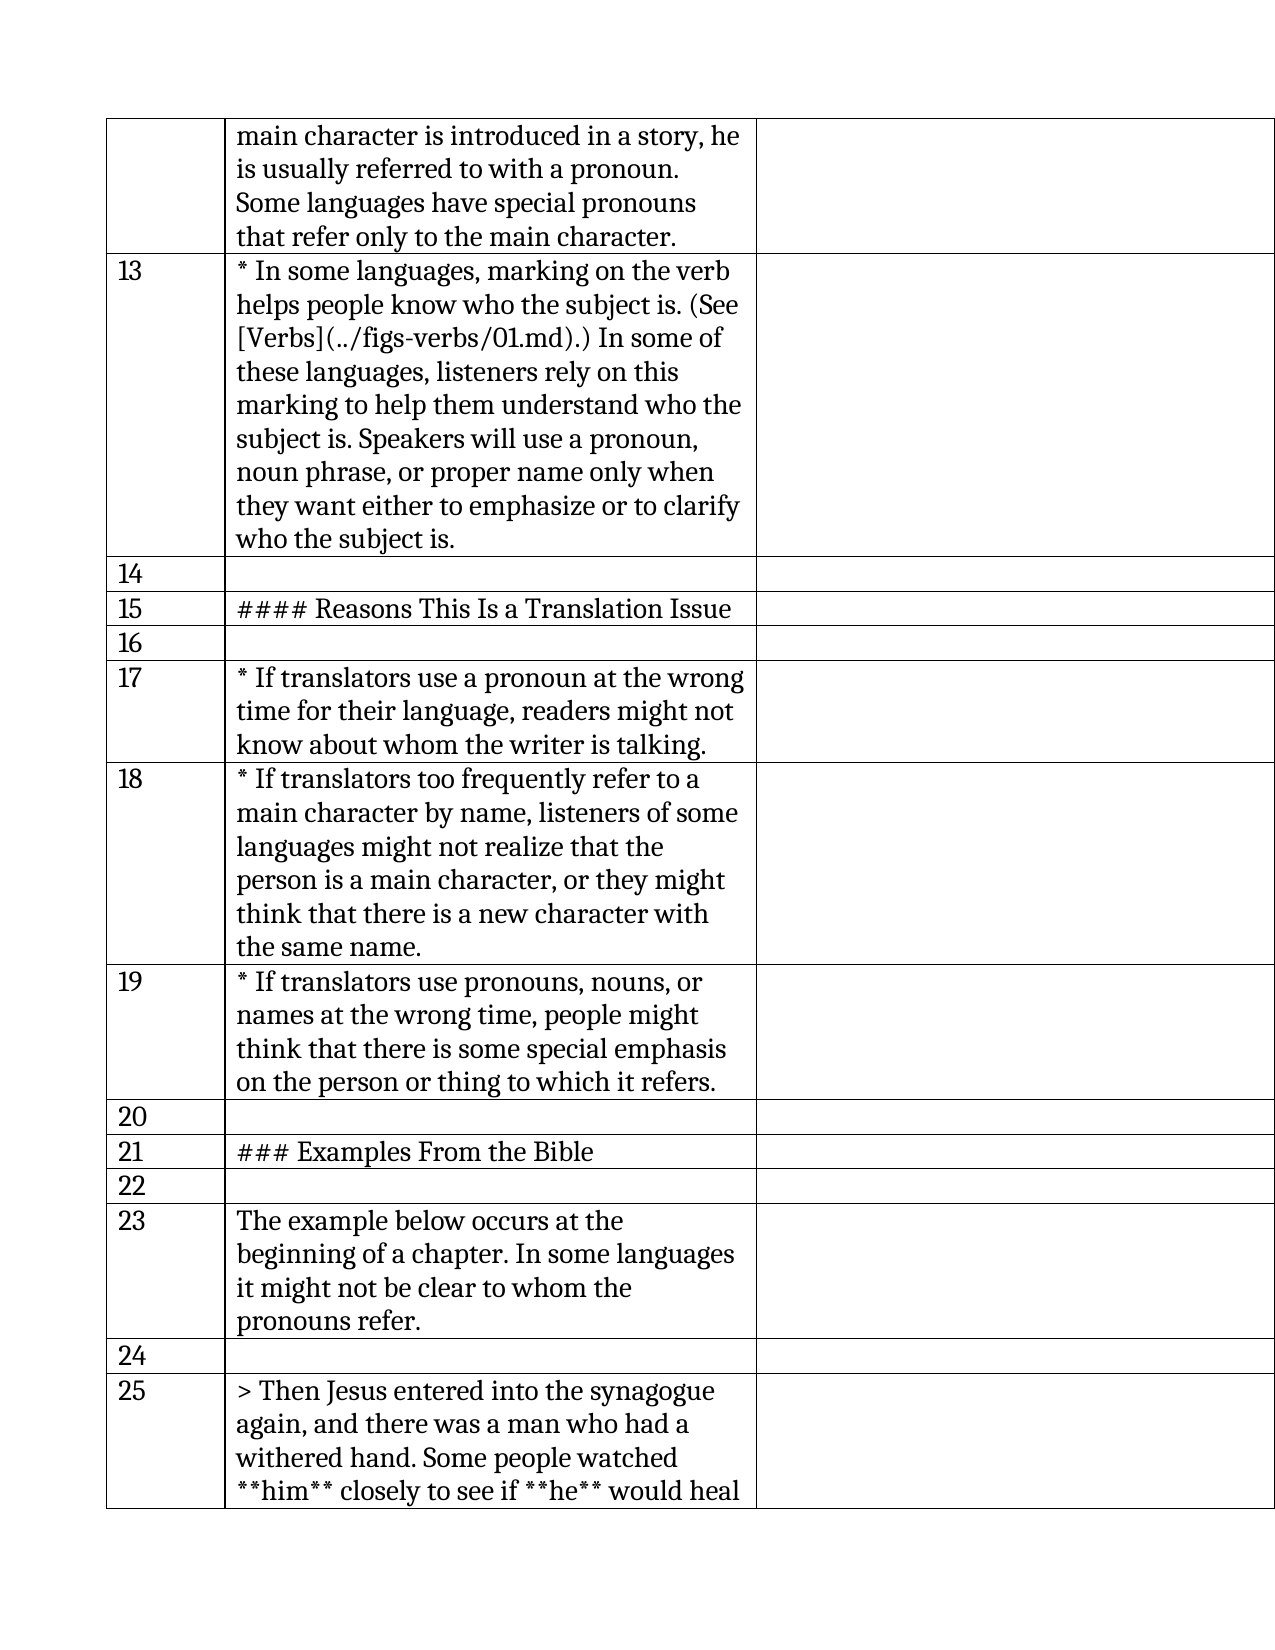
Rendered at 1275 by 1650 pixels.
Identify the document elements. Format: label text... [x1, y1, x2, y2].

table_cell [757, 1339, 1274, 1373]
table_cell [226, 1169, 756, 1203]
table_cell 24 [107, 1339, 224, 1373]
table_cell [757, 661, 1274, 762]
table_cell [757, 626, 1274, 660]
table_cell 23 [107, 1204, 224, 1338]
table_cell ### Examples From the Bible [226, 1135, 756, 1168]
table_cell [757, 1374, 1274, 1508]
table_cell [757, 592, 1274, 625]
table_cell [757, 119, 1274, 253]
table_cell 14 [107, 557, 224, 591]
table_cell 17 [107, 661, 224, 762]
table_cell [757, 1135, 1274, 1168]
table_cell The example below occurs at the beginning of a chapter. In some languages it might not be clear to whom the pronouns refer. [226, 1204, 756, 1338]
table_cell 16 [107, 626, 224, 660]
table_cell 20 [107, 1100, 224, 1134]
table_cell 12 [107, 119, 224, 253]
table_cell 25 [107, 1374, 224, 1508]
table_cell 19 [107, 965, 224, 1099]
table_cell * If translators too frequently refer to a main character by name, listeners of some languages might not realize that the person is a main character, or they might think that there is a new character with the same name. [226, 763, 756, 964]
table_cell * In some languages, marking on the verb helps people know who the subject is. (See [Verbs](../figs-verbs/01.md).) In some of these languages, listeners rely on this marking to help them understand who the subject is. Speakers will use a pronoun, noun phrase, or proper name only when they want either to emphasize or to clarify who the subject is. [226, 254, 756, 556]
table_cell 18 [107, 763, 224, 964]
table_cell [226, 626, 756, 660]
table_cell [757, 763, 1274, 964]
table_cell [757, 1169, 1274, 1203]
table_cell * If translators use a pronoun at the wrong time for their language, readers might not know about whom the writer is talking. [226, 661, 756, 762]
table_cell [757, 254, 1274, 556]
table_cell * If translators use pronouns, nouns, or names at the wrong time, people might think that there is some special emphasis on the person or thing to which it refers. [226, 965, 756, 1099]
table_cell [226, 1339, 756, 1373]
table_cell [757, 965, 1274, 1099]
table_cell [226, 1100, 756, 1134]
table_cell 15 [107, 592, 224, 625]
table_cell 21 [107, 1135, 224, 1168]
table_cell 13 [107, 254, 224, 556]
table_cell [757, 1204, 1274, 1338]
table_cell [757, 557, 1274, 591]
table_cell [757, 1100, 1274, 1134]
table_cell #### Reasons This Is a Translation Issue [226, 592, 756, 625]
table_cell 22 [107, 1169, 224, 1203]
table_cell [226, 557, 756, 591]
